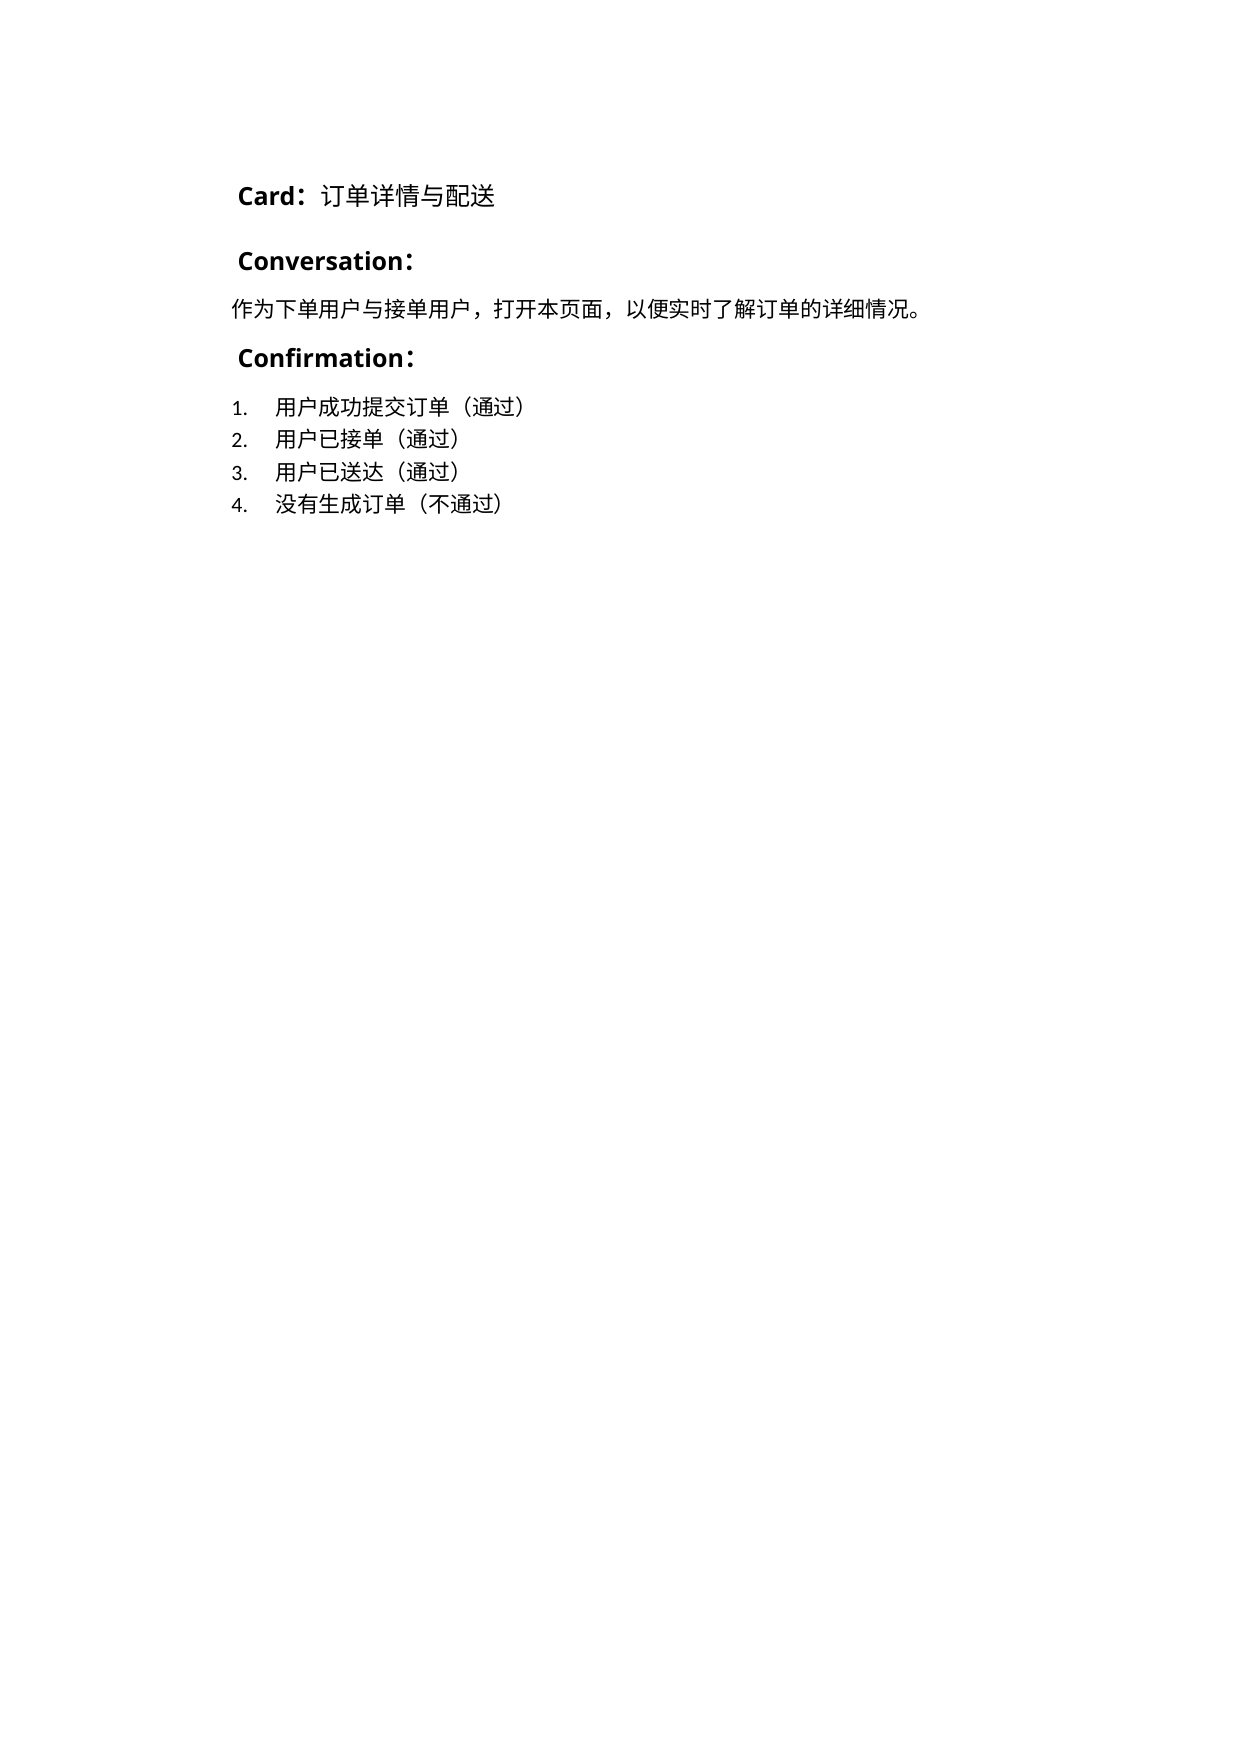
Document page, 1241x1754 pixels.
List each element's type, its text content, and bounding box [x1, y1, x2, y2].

text 1. 用户成功提交订单（通过） [231, 389, 1053, 422]
text Card：订单详情与配送 [187, 162, 1053, 227]
text 2. 用户已接单（通过） [231, 422, 1053, 454]
text 作为下单用户与接单用户，打开本页面，以便实时了解订单的详细情况。 [231, 292, 1053, 324]
text 4. 没有生成订单（不通过） [231, 487, 1053, 519]
text 3. 用户已送达（通过） [231, 454, 1053, 487]
text Confirmation： [187, 324, 1053, 389]
text Conversation： [187, 227, 1053, 292]
